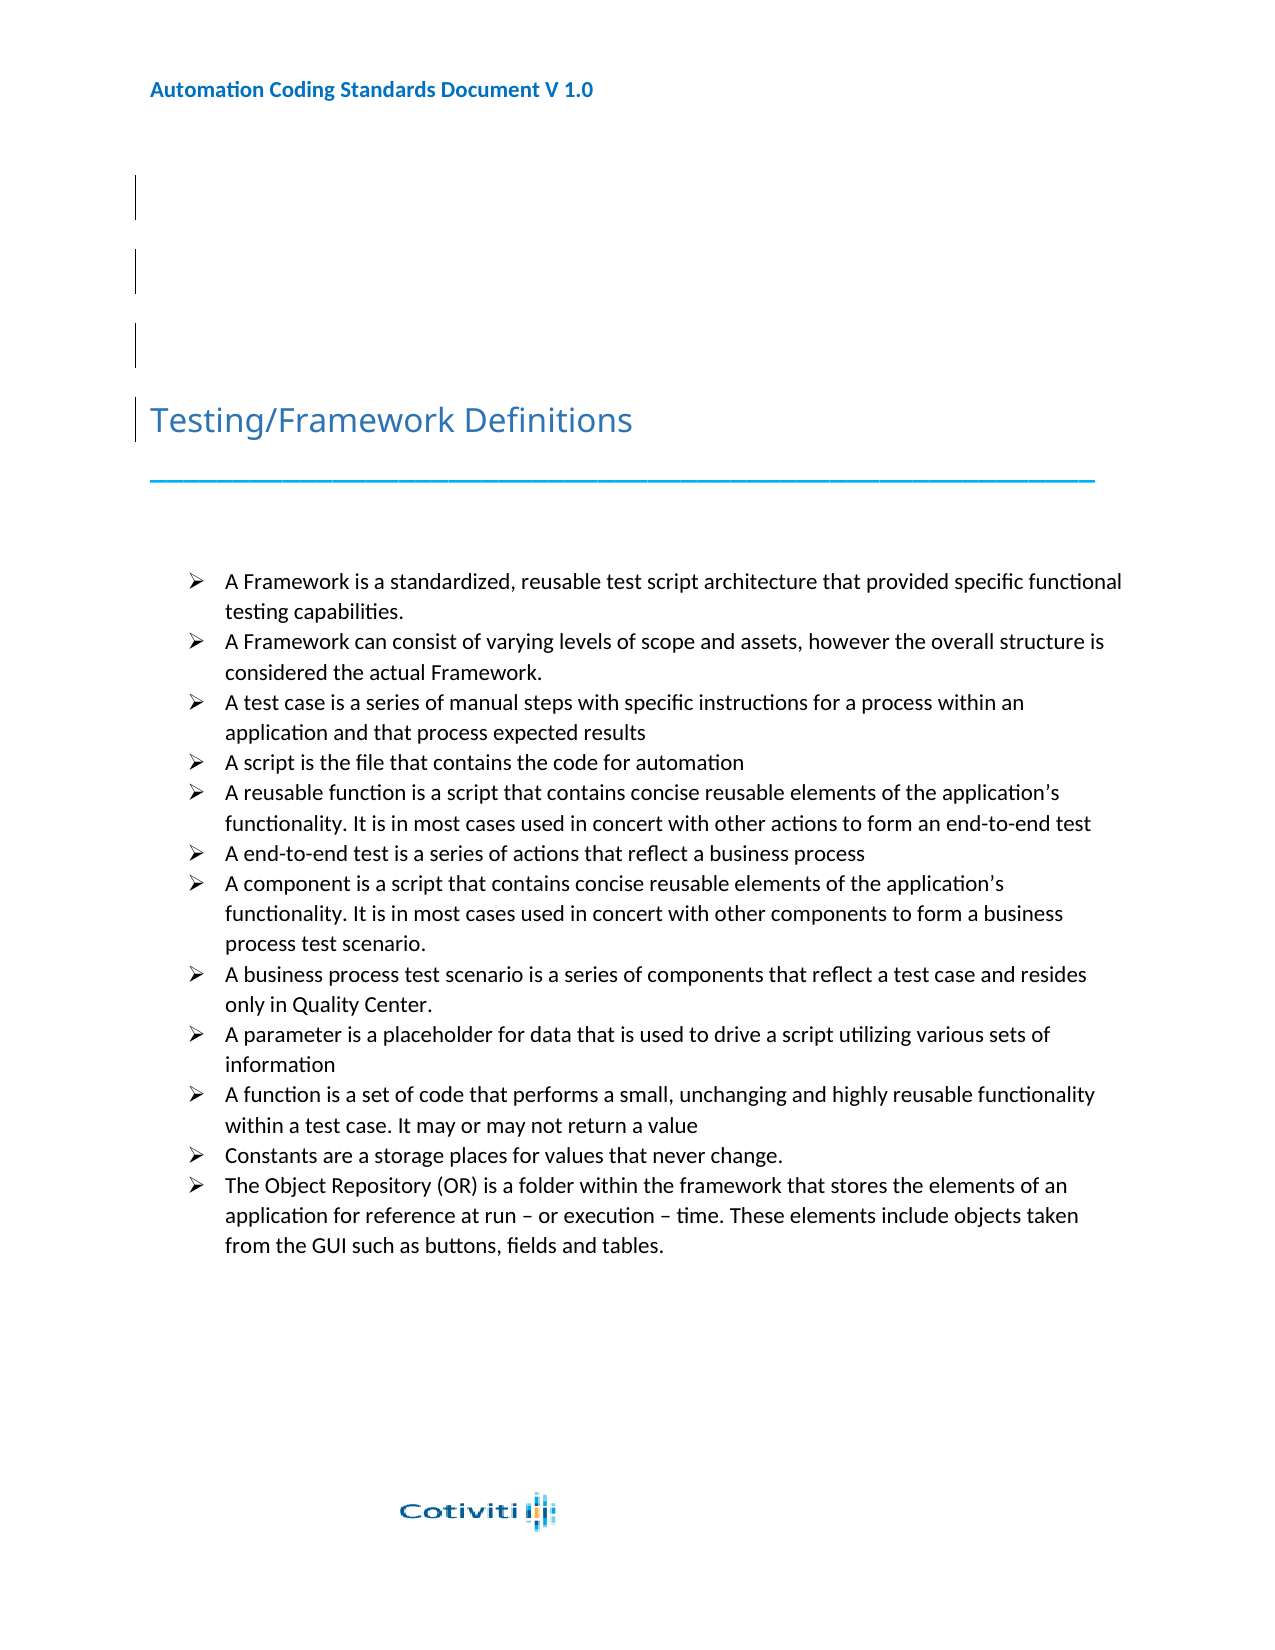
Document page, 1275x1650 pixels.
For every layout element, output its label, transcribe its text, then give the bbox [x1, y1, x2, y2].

list A reusable function is a script that contains concise reusable elements of the application’s functionality. It is in most cases used in concert with other actions to form an end-to-end test [187, 778, 1125, 837]
list A Framework is a standardized, reusable test script architecture that provided specific functional testing capabilities. [187, 567, 1125, 625]
list A component is a script that contains concise reusable elements of the application’s functionality. It is in most cases used in concert with other components to form a business process test scenario. [187, 869, 1125, 958]
list A parameter is a placeholder for data that is used to drive a script utilizing various sets of information [187, 1020, 1125, 1078]
list A Framework can consist of varying levels of scope and assets, however the overall structure is considered the actual Framework. [187, 627, 1125, 686]
list A test case is a series of manual steps with specific instructions for a process within an application and that process expected results [187, 688, 1125, 746]
subtitle Testing/Framework Definitions [150, 397, 1125, 442]
list A script is the file that contains the code for automation [187, 748, 1125, 776]
list A business process test scenario is a series of components that reflect a test case and resides only in Quality Center. [187, 960, 1125, 1018]
list Constants are a storage places for values that never change. [187, 1141, 1125, 1169]
list The Object Repository (OR) is a folder within the framework that stores the elements of an application for reference at run – or execution – time. These elements include objects taken from the GUI such as buttons, fields and tables. [187, 1171, 1125, 1260]
list A function is a set of code that performs a small, unchanging and highly reusable functionality within a test case. It may or may not return a value [187, 1081, 1125, 1139]
text _________________________________________________________ [150, 446, 1125, 487]
list A end-to-end test is a series of actions that reflect a business process [187, 839, 1125, 867]
picture [364, 1450, 590, 1575]
